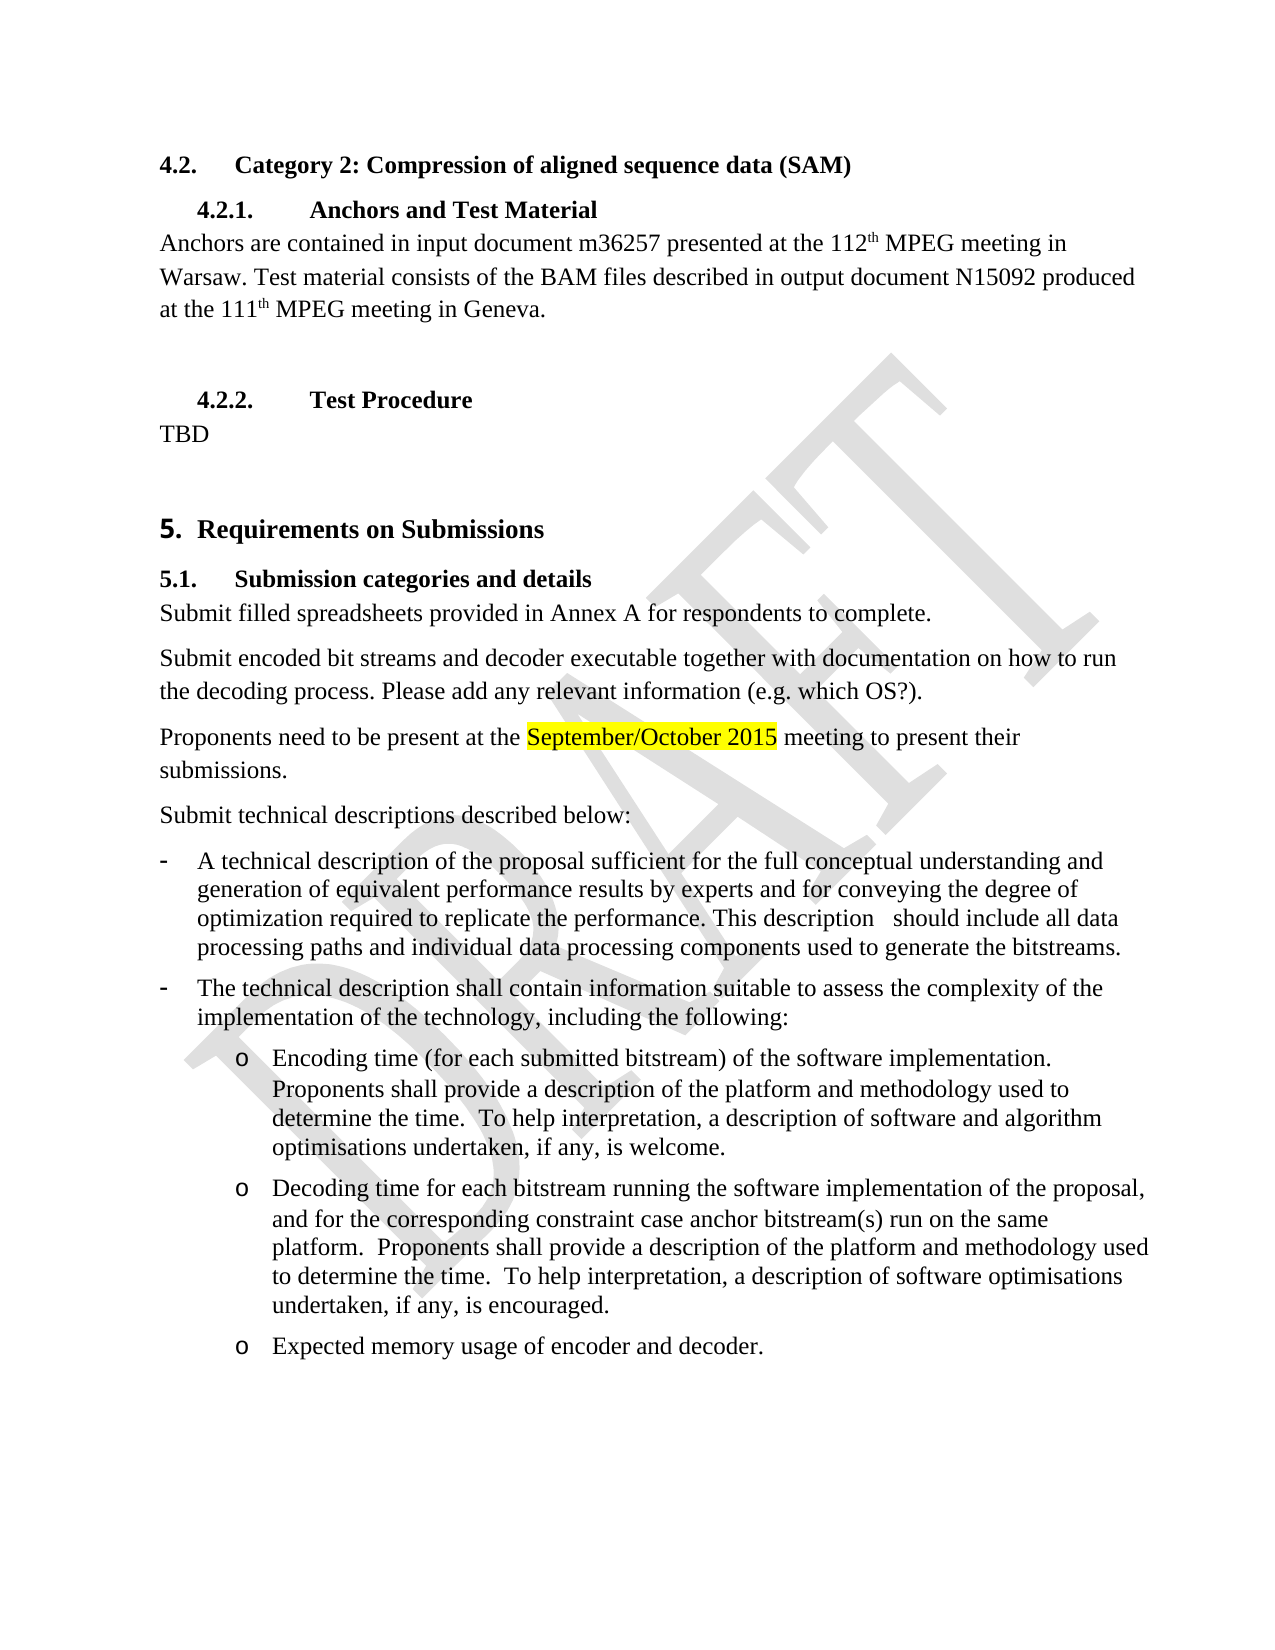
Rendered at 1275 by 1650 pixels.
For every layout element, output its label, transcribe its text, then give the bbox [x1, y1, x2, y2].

subtitle Test Procedure [197, 386, 1153, 414]
text Anchors are contained in input document m36257 presented at the 112th MPEG meeting in Warsaw. Test material consists of the BAM files described in output document N15092 produced at the 111th MPEG meeting in Geneva. [159, 228, 1153, 323]
list A technical description of the proposal sufficient for the full conceptual understanding and generation of equivalent performance results by experts and for conveying the degree of optimization required to replicate the performance. This description should include all data processing paths and individual data processing components used to generate the bitstreams. [159, 846, 1153, 961]
subtitle Anchors and Test Material [197, 196, 1153, 224]
text Submit encoded bit streams and decoder executable together with documentation on how to run the decoding process. Please add any relevant information (e.g. which OS?). [159, 643, 1153, 705]
text TBD [159, 419, 1153, 447]
list The technical description shall contain information suitable to assess the complexity of the implementation of the technology, including the following: [159, 973, 1153, 1031]
text Proponents need to be present at the September/October 2015 meeting to present their submissions. [159, 722, 1153, 783]
list Expected memory usage of encoder and decoder. [234, 1331, 1153, 1362]
list Decoding time for each bitstream running the software implementation of the proposal, and for the corresponding constraint case anchor bitstream(s) run on the same platform. Proponents shall provide a description of the platform and methodology used to determine the time. To help interpretation, a description of software optimisations undertaken, if any, is encouraged. [234, 1173, 1153, 1319]
text Submit technical descriptions described below: [159, 800, 1153, 829]
list Encoding time (for each submitted bitstream) of the software implementation. Proponents shall provide a description of the platform and methodology used to determine the time. To help interpretation, a description of software and algorithm optimisations undertaken, if any, is welcome. [234, 1043, 1153, 1160]
text Submit filled spreadsheets provided in Annex A for respondents to complete. [159, 598, 1153, 626]
subtitle Submission categories and details [159, 564, 1153, 593]
subtitle Category 2: Compression of aligned sequence data (SAM) [159, 150, 1153, 179]
subtitle Requirements on Submissions [159, 510, 1153, 547]
